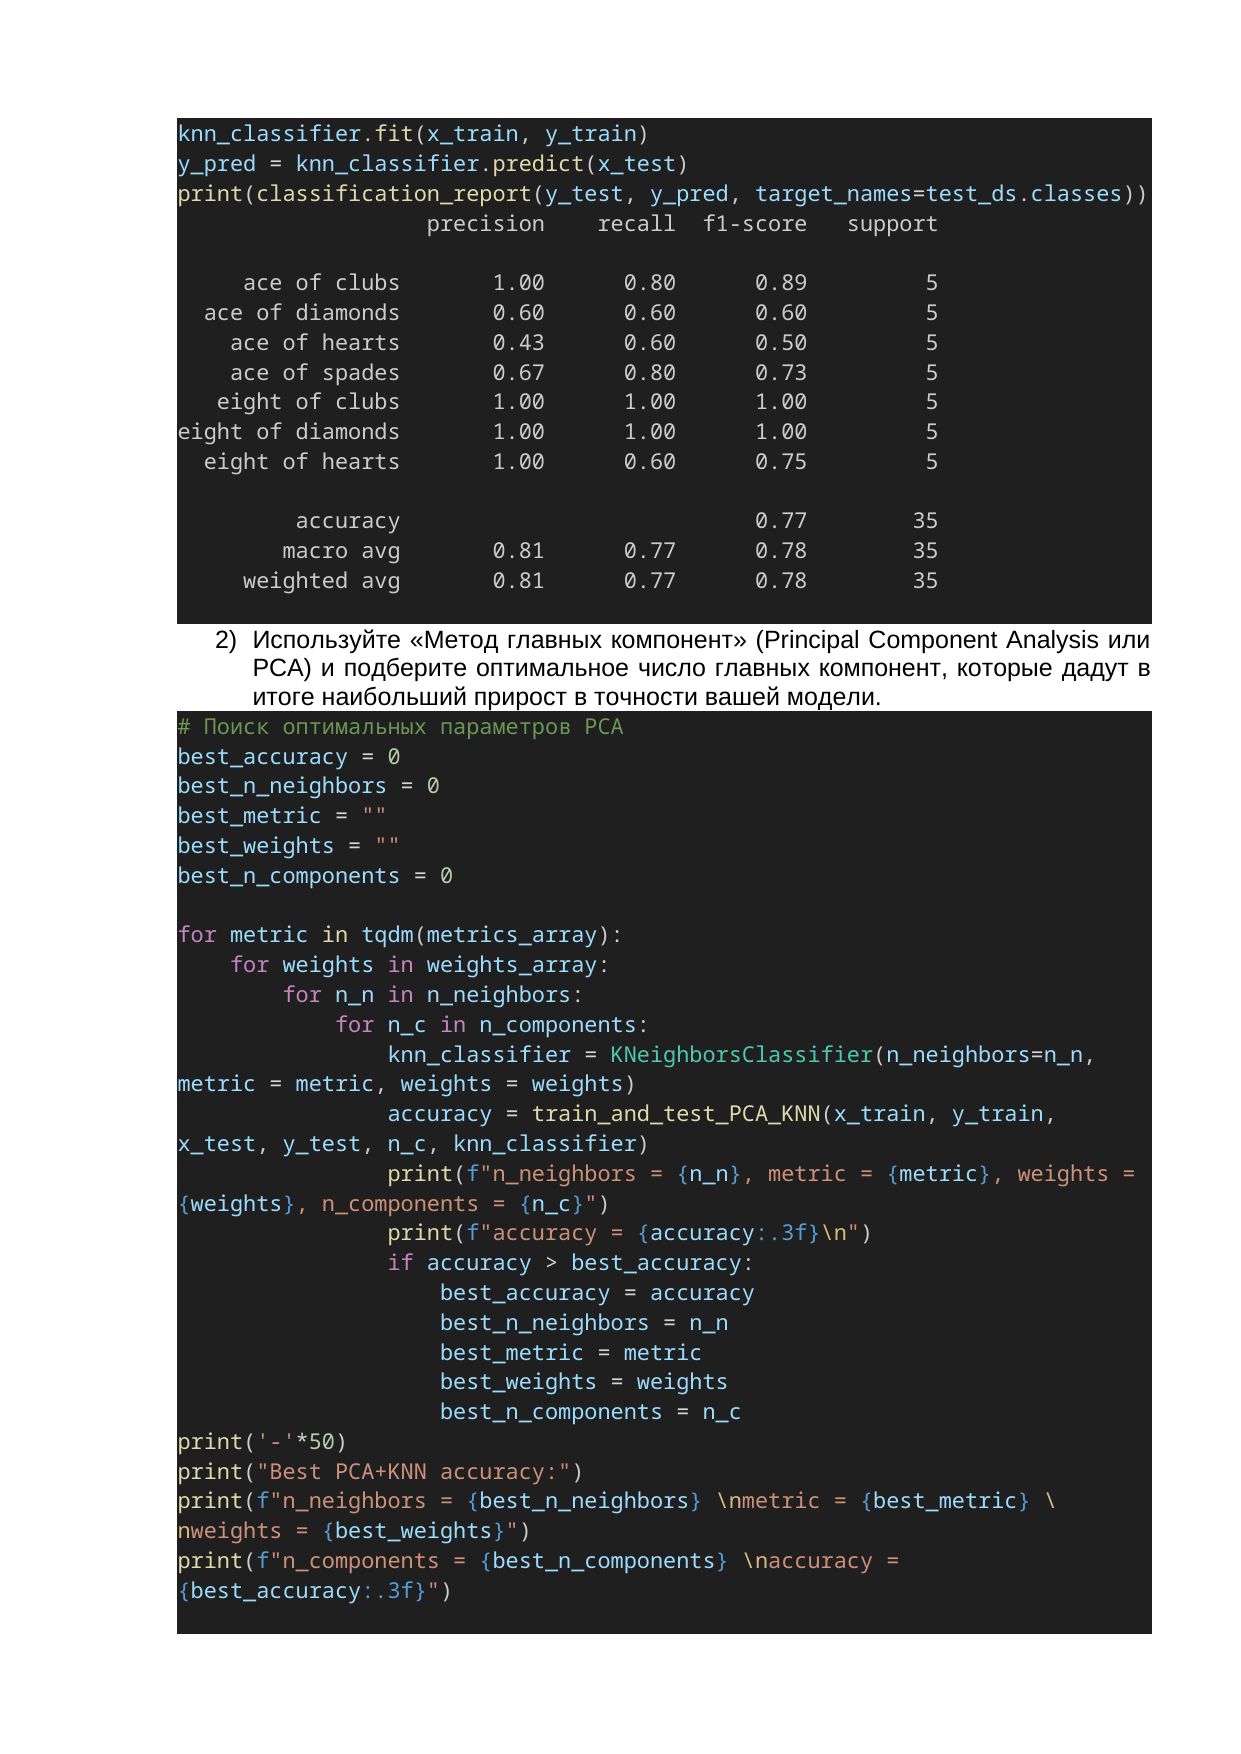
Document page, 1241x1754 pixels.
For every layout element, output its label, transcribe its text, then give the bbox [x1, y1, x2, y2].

list Используйте «Метод главных компонент» (Principal Component Analysis или PCA) и подберите оптимальное число главных компонент, которые дадут в итоге наибольший прирост в точности вашей модели. [215, 624, 1152, 711]
text best_accuracy = accuracy [177, 1277, 1152, 1307]
text eight of diamonds 1.00 1.00 1.00 5 [177, 416, 1152, 446]
text best_metric = "" [177, 800, 1152, 830]
text knn_classifier.fit(x_train, y_train) [177, 118, 1152, 148]
text ace of diamonds 0.60 0.60 0.60 5 [177, 297, 1152, 327]
text y_pred = knn_classifier.predict(x_test) [177, 148, 1152, 178]
text accuracy = train_and_test_PCA_KNN(x_train, y_train, x_test, y_test, n_c, knn_classifier) [177, 1098, 1152, 1158]
text best_weights = weights [177, 1366, 1152, 1396]
text eight of clubs 1.00 1.00 1.00 5 [177, 386, 1152, 416]
text print(f"n_components = {best_n_components} \naccuracy = {best_accuracy:.3f}") [177, 1545, 1152, 1604]
text best_accuracy = 0 [177, 741, 1152, 770]
text accuracy 0.77 35 [177, 505, 1152, 535]
text eight of hearts 1.00 0.60 0.75 5 [177, 446, 1152, 476]
text print(f"accuracy = {accuracy:.3f}\n") [177, 1217, 1152, 1247]
text print(classification_report(y_test, y_pred, target_names=test_ds.classes)) [177, 178, 1152, 207]
text precision recall f1-score support [177, 207, 1152, 237]
text # Поиск оптимальных параметров PCA [177, 711, 1152, 741]
text print(f"n_neighbors = {best_n_neighbors} \nmetric = {best_metric} \nweights = {best_weights}") [177, 1485, 1152, 1545]
text knn_classifier = KNeighborsClassifier(n_neighbors=n_n, metric = metric, weights = weights) [177, 1038, 1152, 1098]
text best_n_components = n_c [177, 1396, 1152, 1426]
text best_metric = metric [177, 1336, 1152, 1366]
text ace of clubs 1.00 0.80 0.89 5 [177, 267, 1152, 297]
text for weights in weights_array: [177, 949, 1152, 979]
text best_weights = "" [177, 830, 1152, 860]
text print('-'*50) [177, 1426, 1152, 1456]
text best_n_neighbors = n_n [177, 1307, 1152, 1336]
text weighted avg 0.81 0.77 0.78 35 [177, 565, 1152, 595]
text best_n_components = 0 [177, 860, 1152, 889]
text macro avg 0.81 0.77 0.78 35 [177, 535, 1152, 565]
text if accuracy > best_accuracy: [177, 1247, 1152, 1277]
text print(f"n_neighbors = {n_n}, metric = {metric}, weights = {weights}, n_components = {n_c}") [177, 1158, 1152, 1217]
text for n_n in n_neighbors: [177, 979, 1152, 1009]
text print("Best PCA+KNN accuracy:") [177, 1456, 1152, 1485]
text for metric in tqdm(metrics_array): [177, 919, 1152, 949]
text for n_c in n_components: [177, 1009, 1152, 1038]
text ace of hearts 0.43 0.60 0.50 5 [177, 327, 1152, 356]
text ace of spades 0.67 0.80 0.73 5 [177, 356, 1152, 386]
text best_n_neighbors = 0 [177, 770, 1152, 800]
